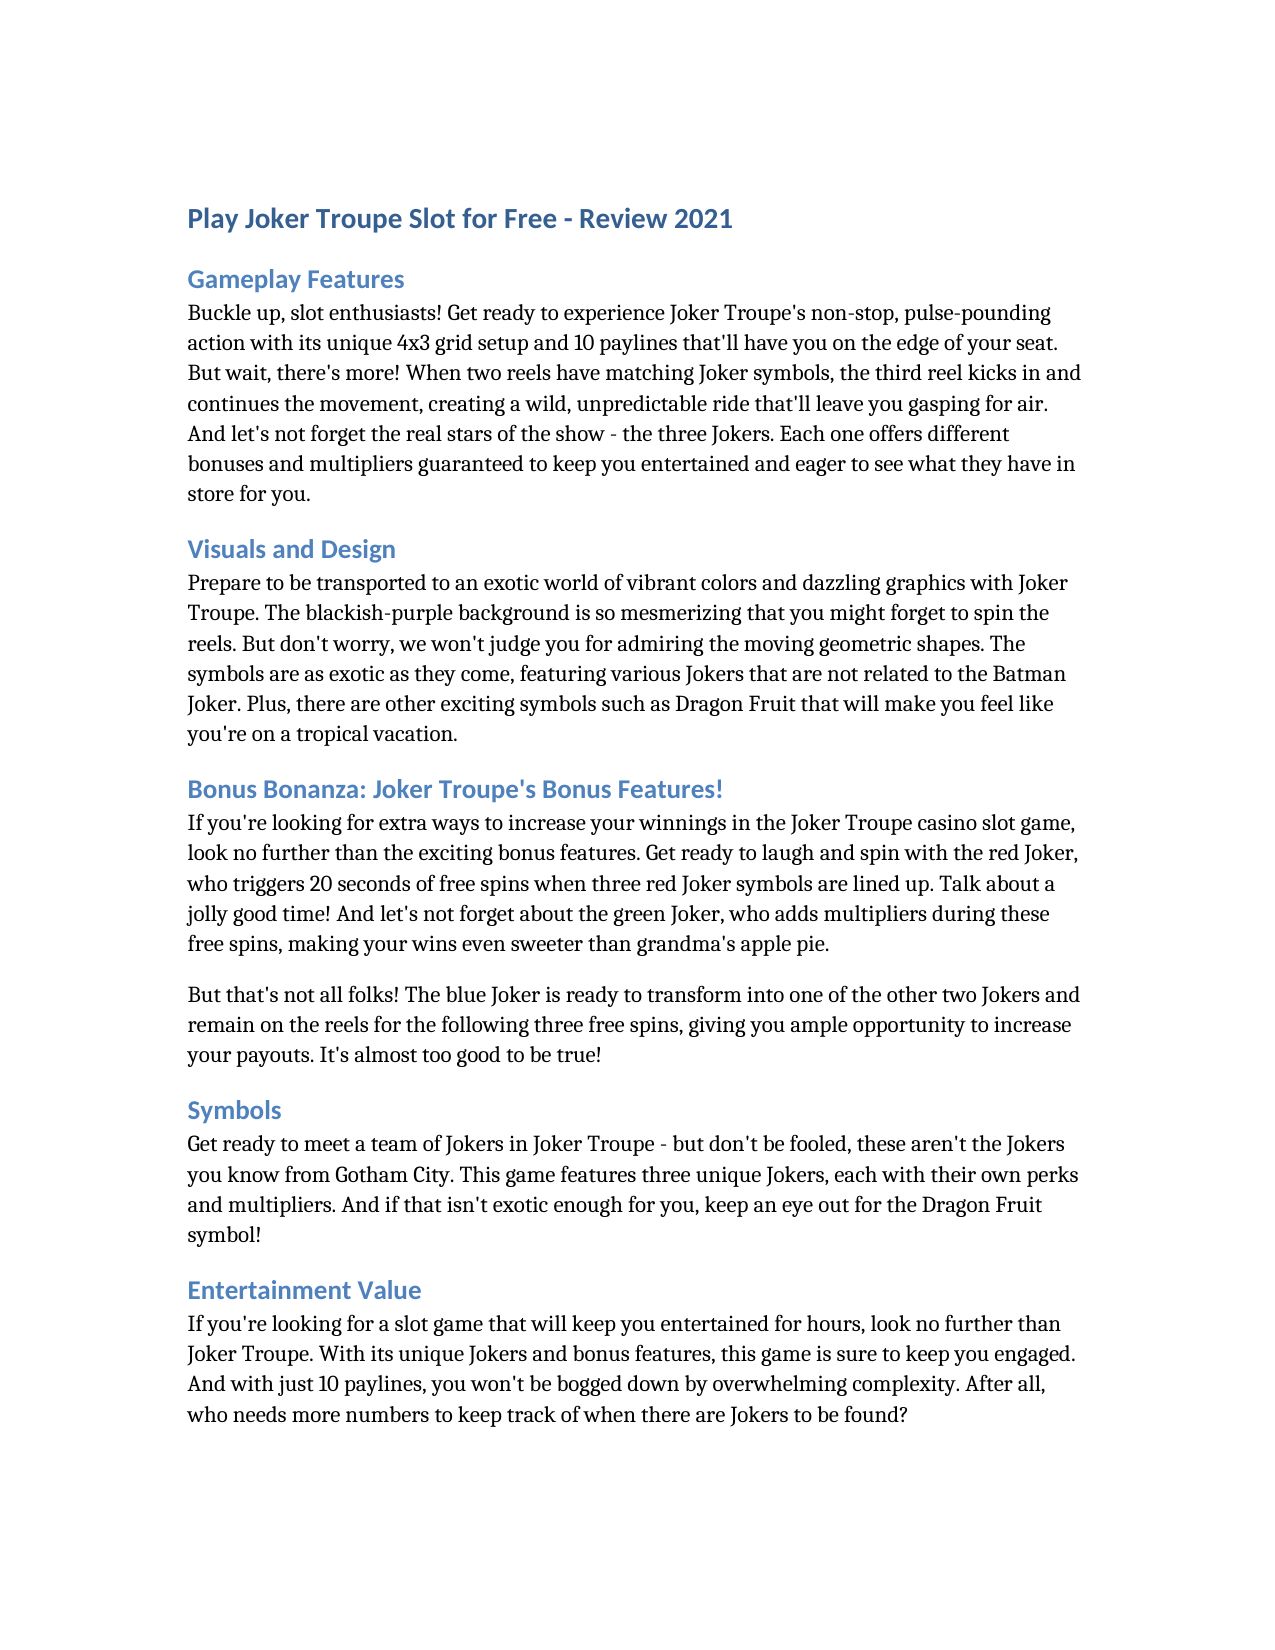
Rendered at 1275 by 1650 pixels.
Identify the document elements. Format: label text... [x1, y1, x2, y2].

text Get ready to meet a team of Jokers in Joker Troupe - but don't be fooled, these aren't the Jokers you know from Gotham City. This game features three unique Jokers, each with their own perks and multipliers. And if that isn't exotic enough for you, keep an eye out for the Dragon Fruit symbol! [187, 1131, 1087, 1248]
subtitle Play Joker Troupe Slot for Free - Review 2021 [187, 200, 1087, 236]
text But that's not all folks! The blue Joker is ready to transform into one of the other two Jokers and remain on the reels for the following three free spins, giving you ample opportunity to increase your payouts. It's almost too good to be true! [187, 982, 1087, 1068]
subtitle Symbols [187, 1093, 1087, 1126]
subtitle Entertainment Value [187, 1273, 1087, 1306]
subtitle Bonus Bonanza: Joker Troupe's Bonus Features! [187, 772, 1087, 805]
text If you're looking for extra ways to increase your winnings in the Joker Troupe casino slot game, look no further than the exciting bonus features. Get ready to laugh and spin with the red Joker, who triggers 20 seconds of free spins when three red Joker symbols are lined up. Talk about a jolly good time! And let's not forget about the green Joker, who adds multipliers during these free spins, making your wins even sweeter than grandma's apple pie. [187, 810, 1087, 957]
text Buckle up, slot enthusiasts! Get ready to experience Joker Troupe's non-stop, pulse-pounding action with its unique 4x3 grid setup and 10 paylines that'll have you on the edge of your seat. But wait, there's more! When two reels have matching Joker symbols, the third reel kicks in and continues the movement, creating a wild, unpredictable ride that'll leave you gasping for air. And let's not forget the real stars of the show - the three Jokers. Each one offers different bonuses and multipliers guaranteed to keep you entertained and eager to see what they have in store for you. [187, 300, 1087, 507]
text Prepare to be transported to an exotic world of vibrant colors and dazzling graphics with Joker Troupe. The blackish-purple background is so mesmerizing that you might forget to spin the reels. But don't worry, we won't judge you for admiring the moving geometric shapes. The symbols are as exotic as they come, featuring various Jokers that are not related to the Batman Joker. Plus, there are other exciting symbols such as Dragon Fruit that will make you feel like you're on a tropical vacation. [187, 570, 1087, 747]
subtitle Visuals and Design [187, 532, 1087, 565]
text If you're looking for a slot game that will keep you entertained for hours, look no further than Joker Troupe. With its unique Jokers and bonus features, this game is sure to keep you engaged. And with just 10 paylines, you won't be bogged down by overwhelming complexity. After all, who needs more numbers to keep track of when there are Jokers to be found? [187, 1311, 1087, 1428]
subtitle Gameplay Features [187, 262, 1087, 295]
